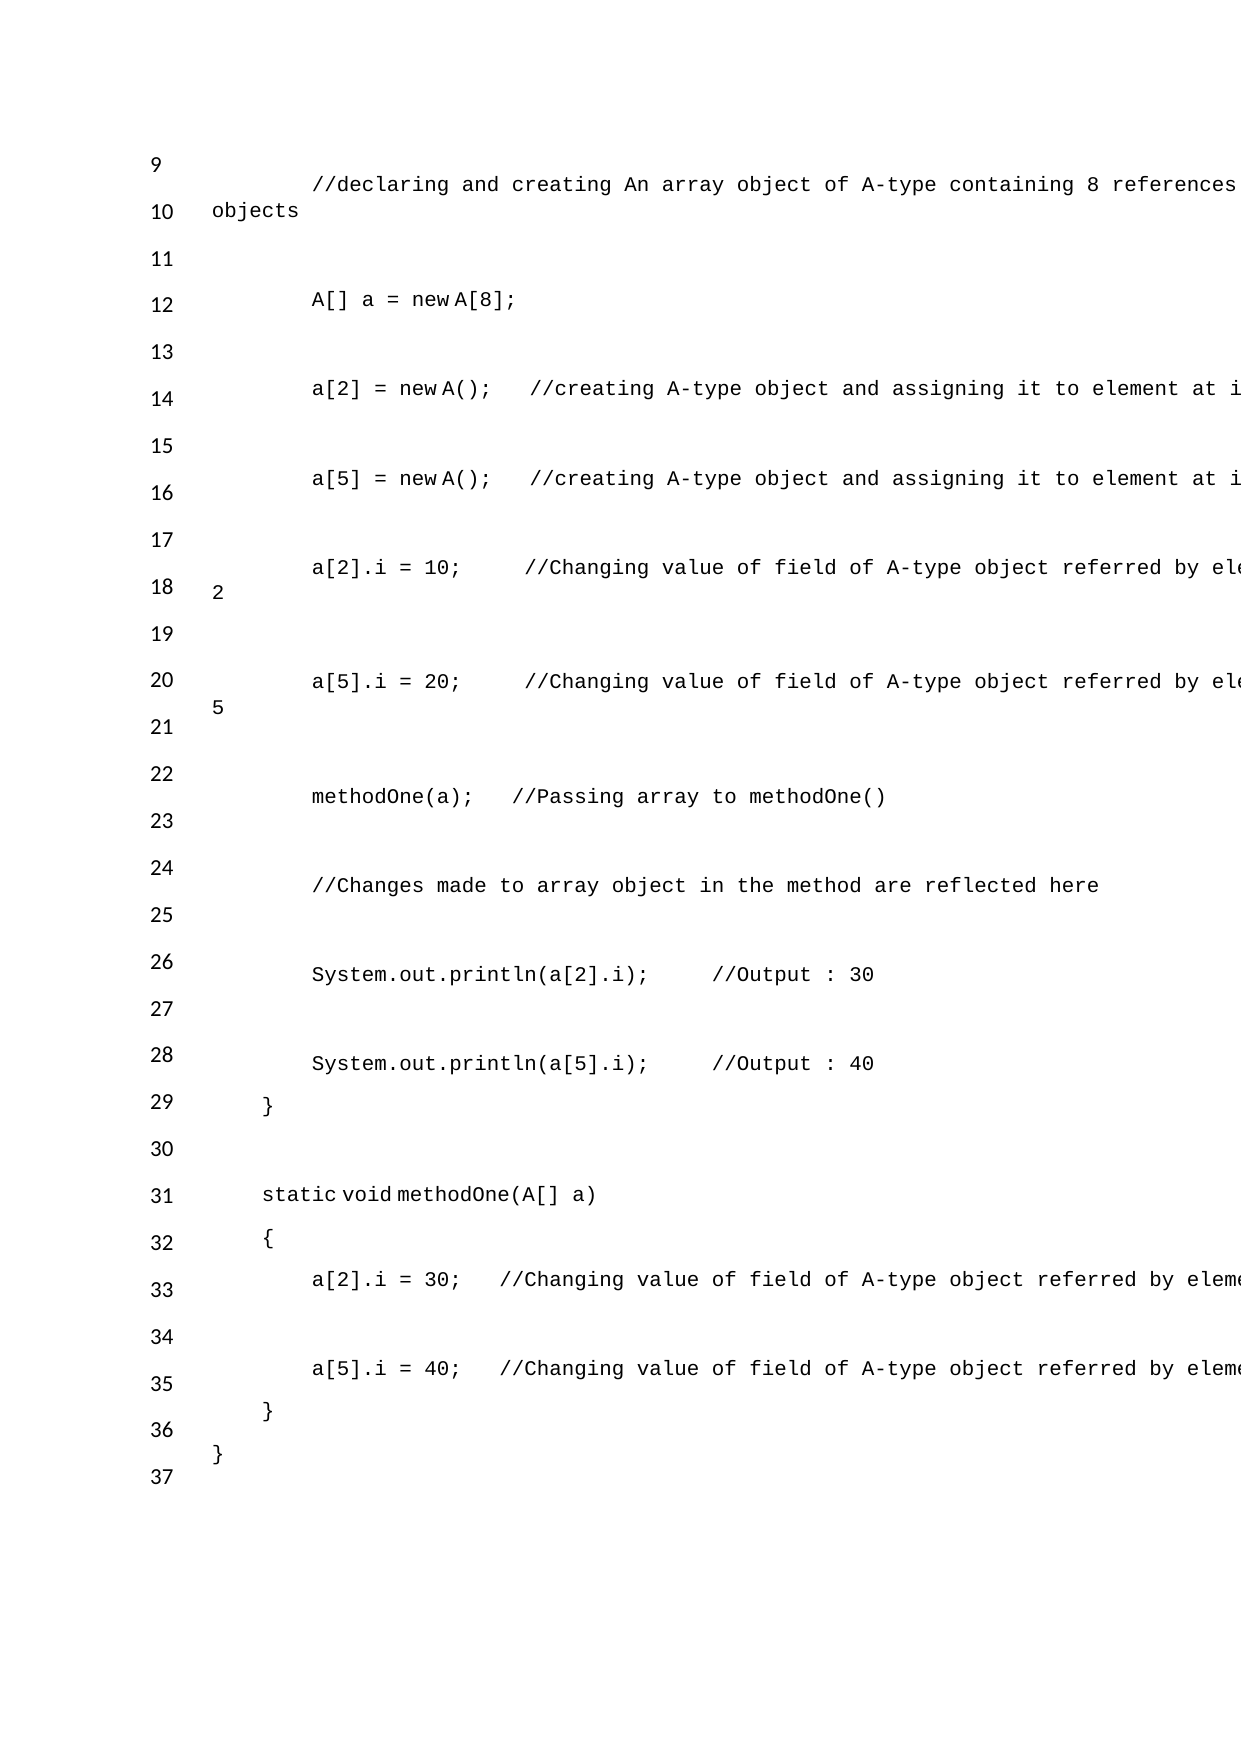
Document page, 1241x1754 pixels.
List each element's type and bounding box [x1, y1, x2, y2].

table_header [150, 150, 212, 1509]
table_header [212, 150, 1240, 1509]
